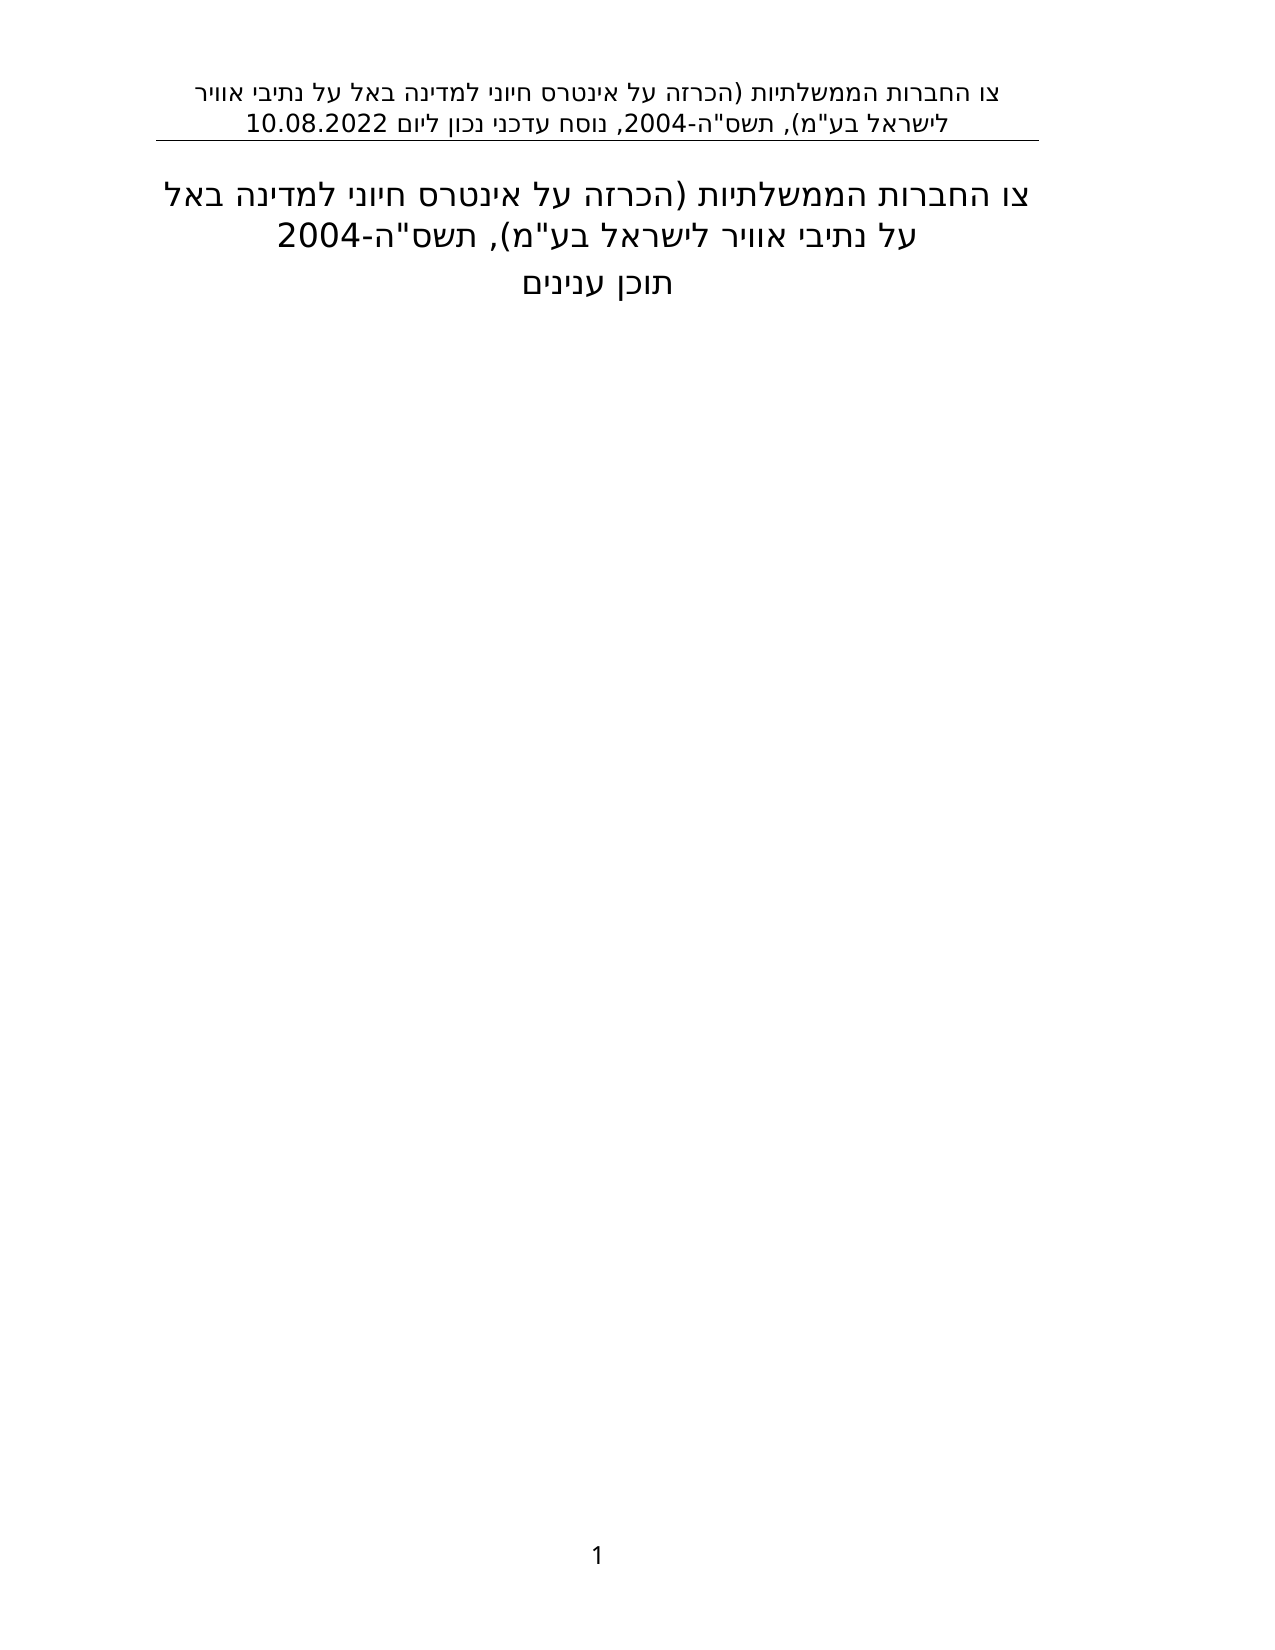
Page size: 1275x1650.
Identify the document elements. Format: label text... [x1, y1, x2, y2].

text צו החברות הממשלתיות (הכרזה על אינטרס חיוני למדינה באל על נתיבי אוויר לישראל בע"מ), תשס"ה-2004 [156, 182, 1039, 261]
text תוכן ענינים [156, 270, 1039, 308]
